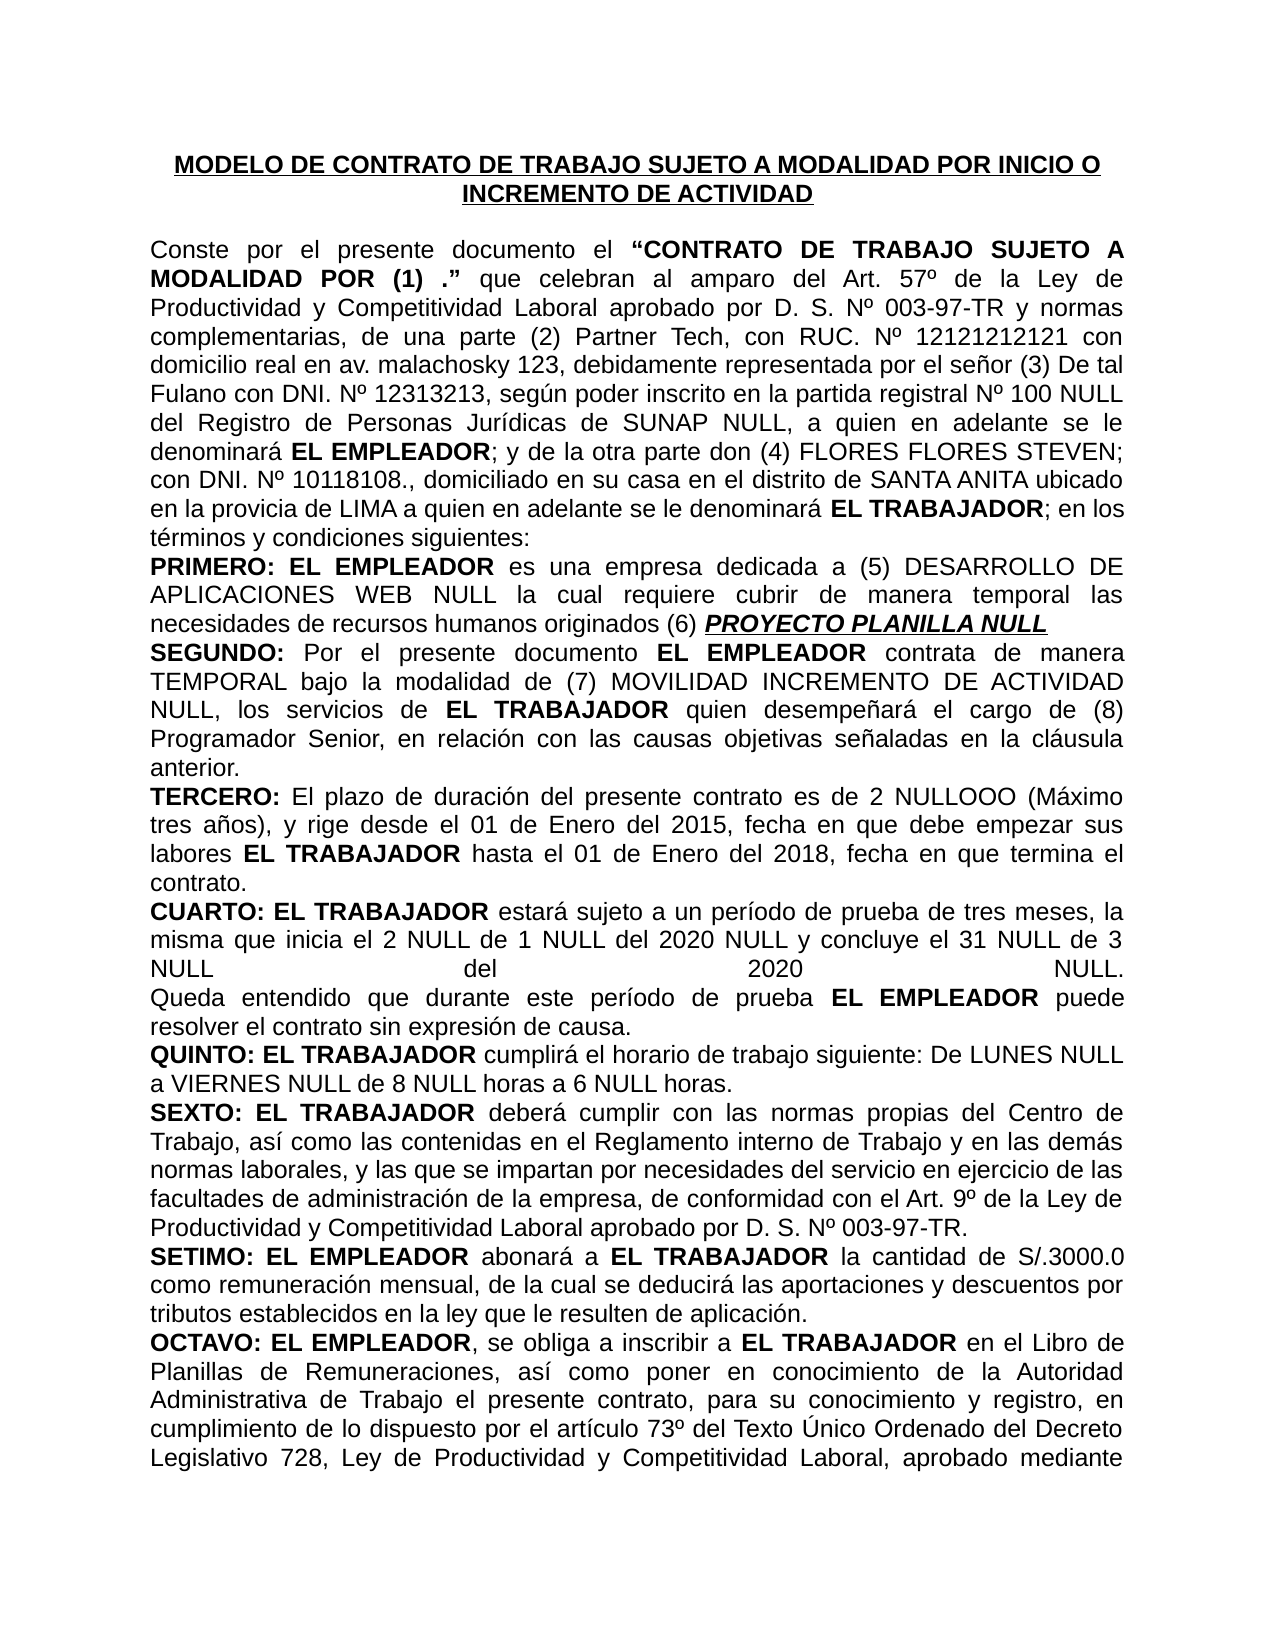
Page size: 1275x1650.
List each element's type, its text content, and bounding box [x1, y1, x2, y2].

text MODELO DE CONTRATO DE TRABAJO SUJETO A MODALIDAD POR INICIO O INCREMENTO DE ACTIVIDAD [150, 150, 1125, 242]
text TERCERO: El plazo de duración del presente contrato es de 2 NULLOOO (Máximo tres años), y rige desde el 01 de Enero del 2015, fecha en que debe empezar sus labores EL TRABAJADOR hasta el 01 de Enero del 2018, fecha en que termina el contrato. [150, 788, 1125, 903]
text SEXTO: EL TRABAJADOR deberá cumplir con las normas propias del Centro de Trabajo, así como las contenidas en el Reglamento interno de Trabajo y en las demás normas laborales, y las que se impartan por necesidades del servicio en ejercicio de las facultades de administración de la empresa, de conformidad con el Art. 9º de la Ley de Productividad y Competitividad Laboral aprobado por D. S. Nº 003-97-TR. [150, 1104, 1125, 1248]
text Conste por el presente documento el “CONTRATO DE TRABAJO SUJETO A MODALIDAD POR (1) .” que celebran al amparo del Art. 57º de la Ley de Productividad y Competitividad Laboral aprobado por D. S. Nº 003-97-TR y normas complementarias, de una parte (2) Partner Tech, con RUC. Nº 12121212121 con domicilio real en av. malachosky 123, debidamente representada por el señor (3) De tal Fulano con DNI. Nº 12313213, según poder inscrito en la partida registral Nº 100 NULL del Registro de Personas Jurídicas de SUNAP NULL, a quien en adelante se le denominará EL EMPLEADOR; y de la otra parte don (4) FLORES FLORES STEVEN; con DNI. Nº 10118108., domiciliado en su casa en el distrito de SANTA ANITA ubicado en la provicia de LIMA a quien en adelante se le denominará EL TRABAJADOR; en los términos y condiciones siguientes: [150, 242, 1125, 558]
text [150, 1334, 1125, 1449]
text SEGUNDO: Por el presente documento EL EMPLEADOR contrata de manera TEMPORAL bajo la modalidad de (7) MOVILIDAD INCREMENTO DE ACTIVIDAD NULL, los servicios de EL TRABAJADOR quien desempeñará el cargo de (8) Programador Senior, en relación con las causas objetivas señaladas en la cláusula anterior. [150, 644, 1125, 788]
text PRIMERO: EL EMPLEADOR es una empresa dedicada a (5) DESARROLLO DE APLICACIONES WEB NULL la cual requiere cubrir de manera temporal las necesidades de recursos humanos originados (6) PROYECTO PLANILLA NULL [150, 558, 1125, 644]
text CUARTO: EL TRABAJADOR estará sujeto a un período de prueba de tres meses, la misma que inicia el 2 NULL de 1 NULL del 2020 NULL y concluye el 31 NULL de 3 NULL del 2020 NULL. Queda entendido que durante este período de prueba EL EMPLEADOR puede resolver el contrato sin expresión de causa. [150, 903, 1125, 1047]
text SETIMO: EL EMPLEADOR abonará a EL TRABAJADOR la cantidad de S/.3000.0 como remuneración mensual, de la cual se deducirá las aportaciones y descuentos por tributos establecidos en la ley que le resulten de aplicación. [150, 1248, 1125, 1334]
text QUINTO: EL TRABAJADOR cumplirá el horario de trabajo siguiente: De LUNES NULL a VIERNES NULL de 8 NULL horas a 6 NULL horas. [150, 1047, 1125, 1104]
